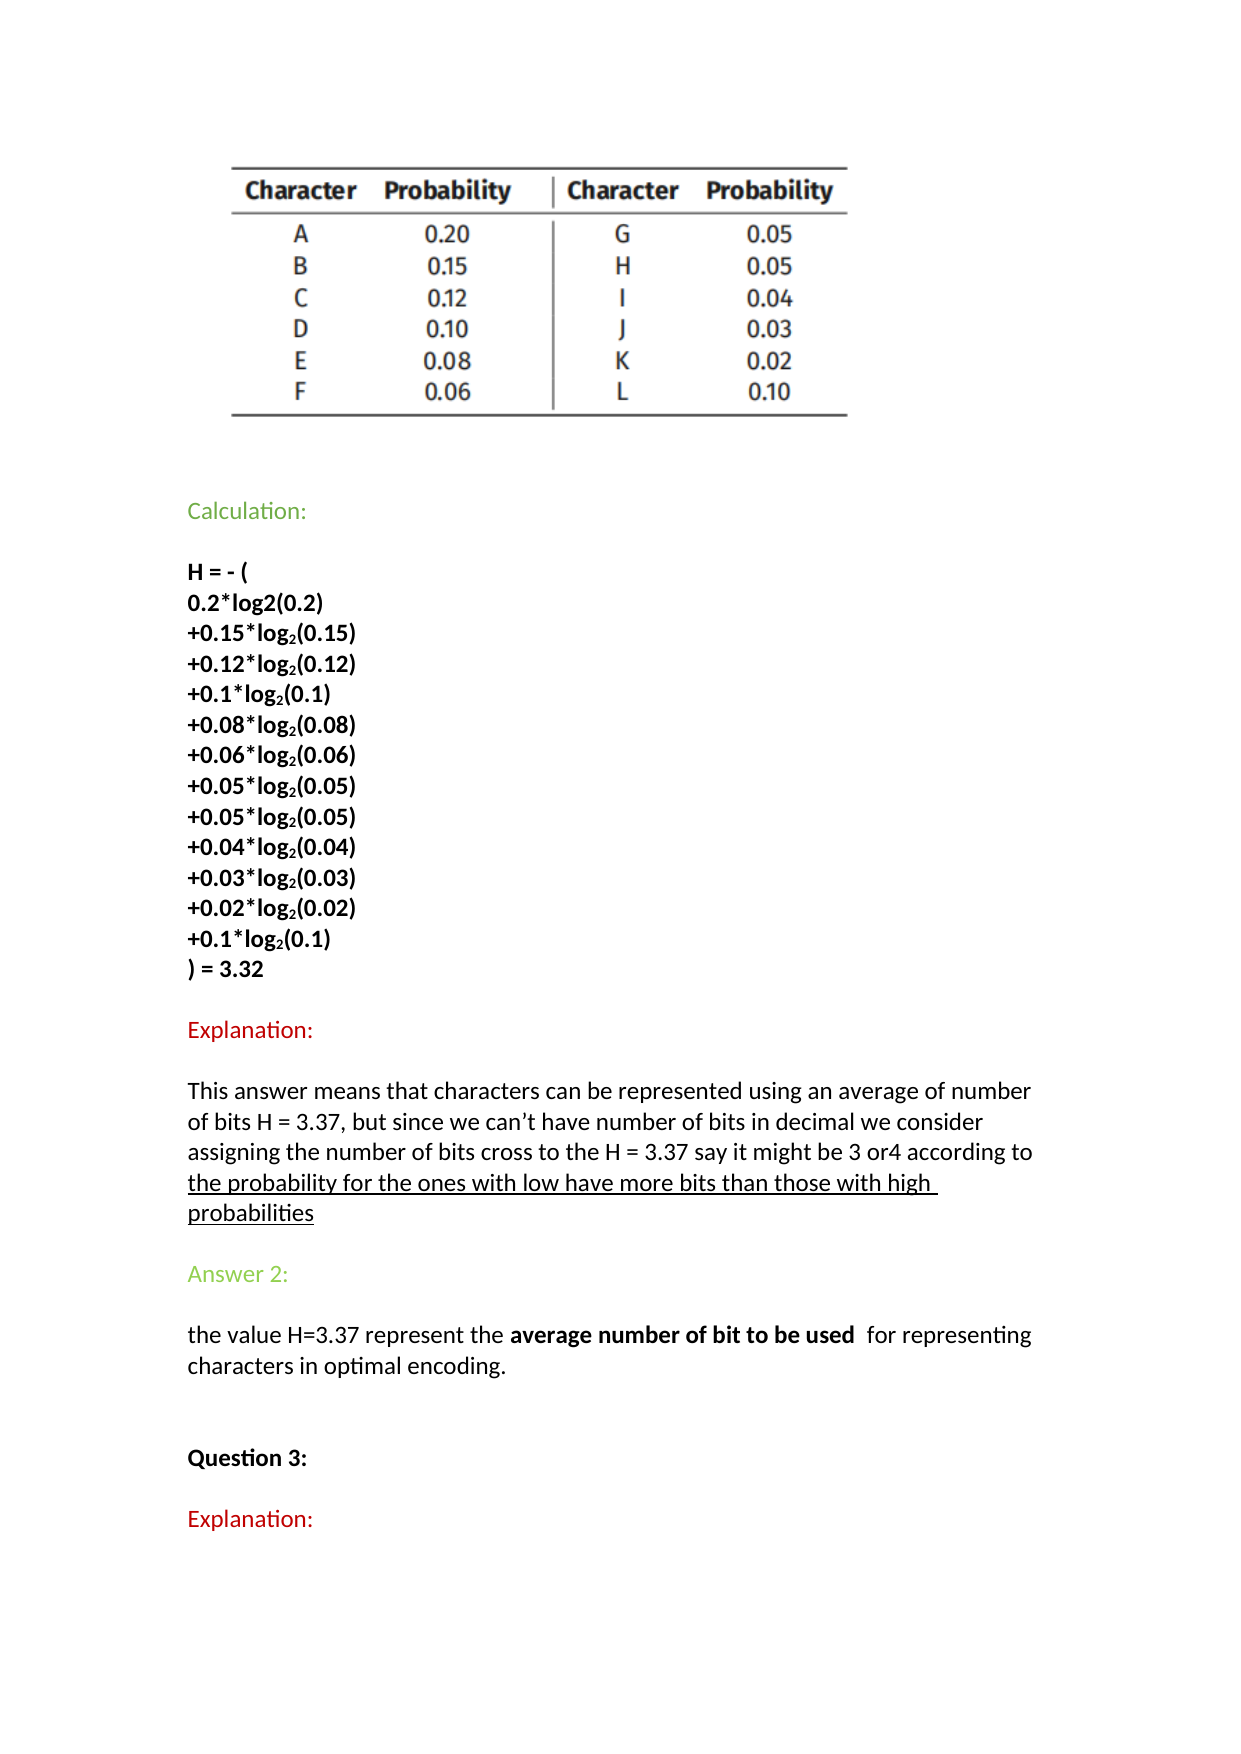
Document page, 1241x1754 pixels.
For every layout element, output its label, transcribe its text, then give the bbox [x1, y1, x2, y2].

text +0.05*log2(0.05) [187, 801, 1053, 831]
text +0.1*log2(0.1) [187, 923, 1053, 953]
text +0.12*log2(0.12) [187, 648, 1053, 679]
text +0.15*log2(0.15) [187, 618, 1053, 648]
text H = - ( [187, 557, 1053, 587]
text Explanation: [187, 1503, 1053, 1533]
text +0.02*log2(0.02) [187, 892, 1053, 923]
text This answer means that characters can be represented using an average of number of bits H = 3.37, but since we can’t have number of bits in decimal we consider assigning the number of bits cross to the H = 3.37 say it might be 3 or4 according to the probability for the ones with low have more bits than those with high probabilities [187, 1075, 1053, 1228]
text +0.1*log2(0.1) [187, 679, 1053, 709]
text ) = 3.32 [187, 953, 1053, 984]
text +0.06*log2(0.06) [187, 740, 1053, 770]
text +0.08*log2(0.08) [187, 709, 1053, 740]
text +0.04*log2(0.04) [187, 831, 1053, 862]
text Answer 2: [187, 1258, 1053, 1289]
text +0.05*log2(0.05) [187, 770, 1053, 801]
text Calculation: [187, 496, 1053, 526]
text 0.2*log2(0.2) [187, 587, 1053, 618]
picture [187, 150, 1052, 435]
text +0.03*log2(0.03) [187, 862, 1053, 892]
text Question 3: [187, 1442, 1053, 1472]
text the value H=3.37 represent the average number of bit to be used for representing characters in optimal encoding. [187, 1319, 1053, 1381]
text Explanation: [187, 1014, 1053, 1045]
